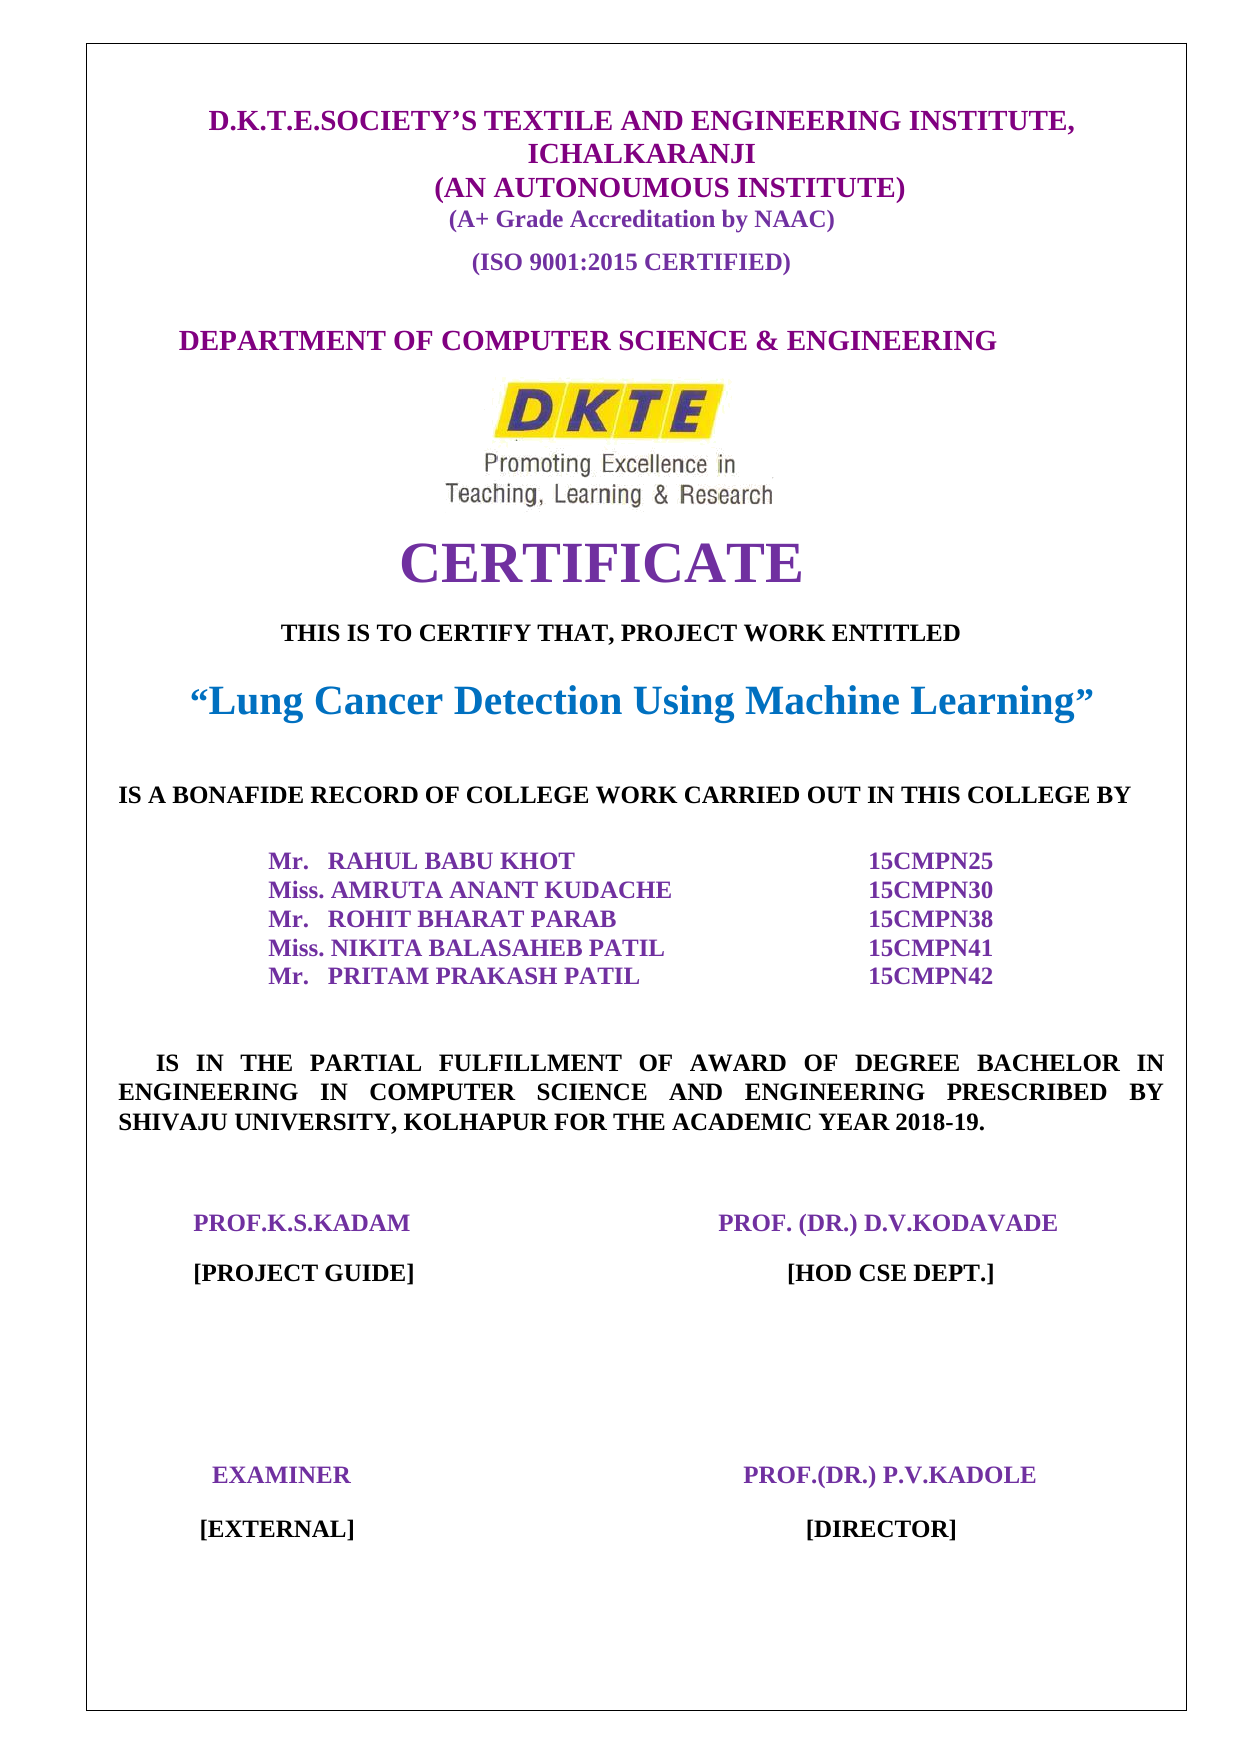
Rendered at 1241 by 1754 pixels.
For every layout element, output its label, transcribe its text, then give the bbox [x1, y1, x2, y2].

text “Lung Cancer Detection Using Machine Learning” [118, 676, 1165, 723]
picture [410, 362, 786, 513]
text (ISO 9001:2015 CERTIFIED) [212, 247, 1051, 276]
text Miss. NIKITA BALASAHEB PATIL 15CMPN41 [118, 933, 1165, 961]
text Mr. RAHUL BABU KHOT 15CMPN25 [162, 846, 1165, 875]
text Mr. PRITAM PRAKASH PATIL 15CMPN42 [118, 961, 1165, 990]
text [PROJECT GUIDE] [HOD CSE DEPT.] [118, 1258, 1165, 1287]
text IS A BONAFIDE RECORD OF COLLEGE WORK CARRIED OUT IN THIS COLLEGE BY [118, 781, 1165, 809]
text IS IN THE PARTIAL FULFILLMENT OF AWARD OF DEGREE BACHELOR IN ENGINEERING IN COMPUTER SCIENCE AND ENGINEERING PRESCRIBED BY SHIVAJU UNIVERSITY, KOLHAPUR FOR THE ACADEMIC YEAR 2018-19. [118, 1048, 1165, 1136]
text [EXTERNAL] [DIRECTOR] [118, 1514, 1165, 1542]
text Miss. AMRUTA ANANT KUDACHE 15CMPN30 [193, 875, 1165, 904]
text THIS IS TO CERTIFY THAT, PROJECT WORK ENTITLED [118, 618, 1165, 647]
text DEPARTMENT OF COMPUTER SCIENCE & ENGINEERING [178, 323, 1165, 357]
text (AN AUTONOUMOUS INSTITUTE) [174, 170, 1165, 204]
text (A+ Grade Accreditation by NAAC) [118, 204, 1165, 232]
text PROF.K.S.KADAM PROF. (DR.) D.V.KODAVADE [118, 1208, 1165, 1236]
text Mr. ROHIT BHARAT PARAB 15CMPN38 [118, 904, 1165, 933]
text EXAMINER PROF.(DR.) P.V.KADOLE [118, 1460, 1165, 1488]
text D.K.T.E.SOCIETY’S TEXTILE AND ENGINEERING INSTITUTE, ICHALKARANJI [118, 103, 1165, 170]
text CERTIFICATE [385, 529, 1165, 596]
